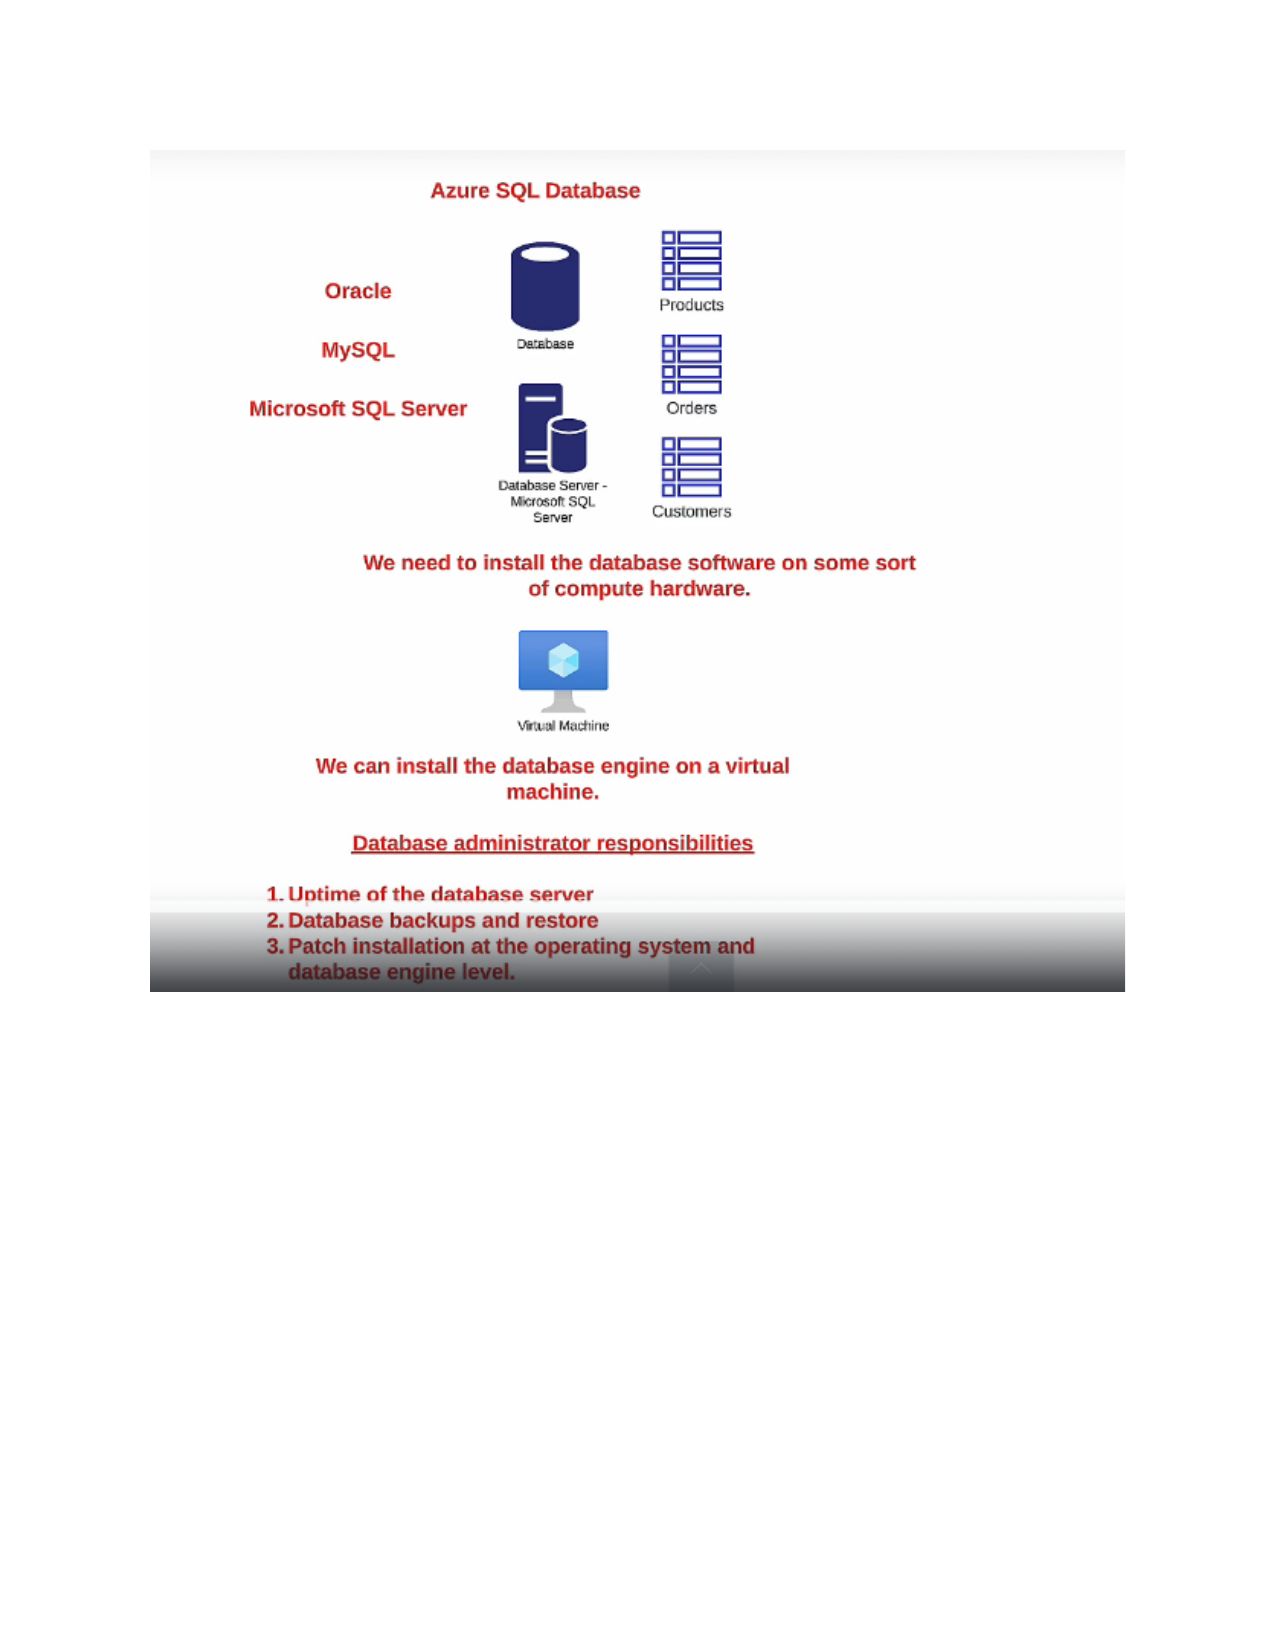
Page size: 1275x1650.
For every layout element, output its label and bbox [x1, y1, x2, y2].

picture [150, 150, 1125, 992]
